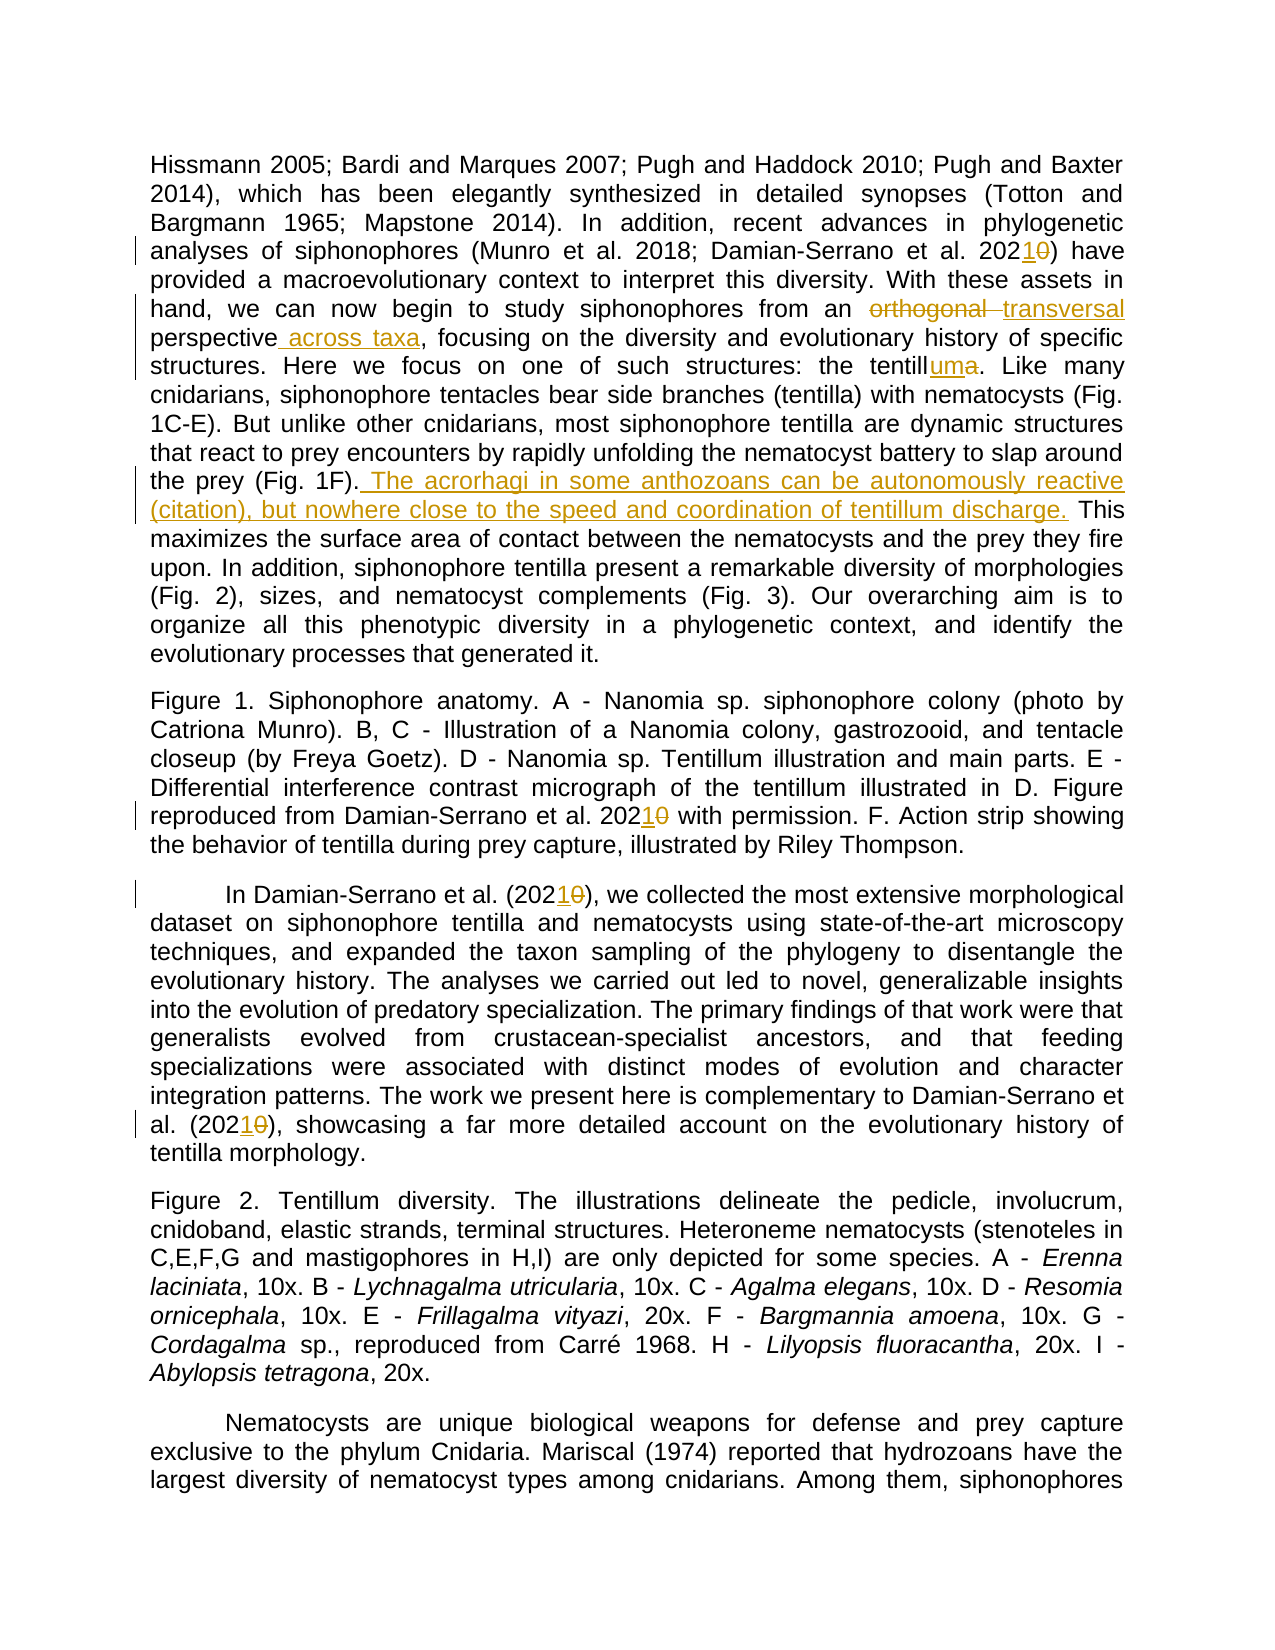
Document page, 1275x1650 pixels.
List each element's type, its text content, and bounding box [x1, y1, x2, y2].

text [150, 1408, 1125, 1494]
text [150, 150, 1125, 667]
text Figure 1. Siphonophore anatomy. A - Nanomia sp. siphonophore colony (photo by Catriona Munro). B, C - Illustration of a Nanomia colony, gastrozooid, and tentacle closeup (by Freya Goetz). D - Nanomia sp. Tentillum illustration and main parts. E - Differential interference contrast micrograph of the tentillum illustrated in D. Figure reproduced from Damian-Serrano et al. 202 with permission. F. Action strip showing the behavior of tentilla during prey capture, illustrated by Riley Thompson. [150, 686, 1125, 859]
text Figure 2. Tentillum diversity. The illustrations delineate the pedicle, involucrum, cnidoband, elastic strands, terminal structures. Heteroneme nematocysts (stenoteles in C,E,F,G and mastigophores in H,I) are only depicted for some species. A - Erenna laciniata, 10x. B - Lychnagalma utricularia, 10x. C - Agalma elegans, 10x. D - Resomia ornicephala, 10x. E - Frillagalma vityazi, 20x. F - Bargmannia amoena, 10x. G - Cordagalma sp., reproduced from Carré 1968. H - Lilyopsis fluoracantha, 20x. I - Abylopsis tetragona, 20x. [150, 1186, 1125, 1387]
text In Damian-Serrano et al. (202), we collected the most extensive morphological dataset on siphonophore tentilla and nematocysts using state-of-the-art microscopy techniques, and expanded the taxon sampling of the phylogeny to disentangle the evolutionary history. The analyses we carried out led to novel, generalizable insights into the evolution of predatory specialization. The primary findings of that work were that generalists evolved from crustacean-specialist ancestors, and that feeding specializations were associated with distinct modes of evolution and character integration patterns. The work we present here is complementary to Damian-Serrano et al. (202), showcasing a far more detailed account on the evolutionary history of tentilla morphology. [150, 879, 1125, 1167]
